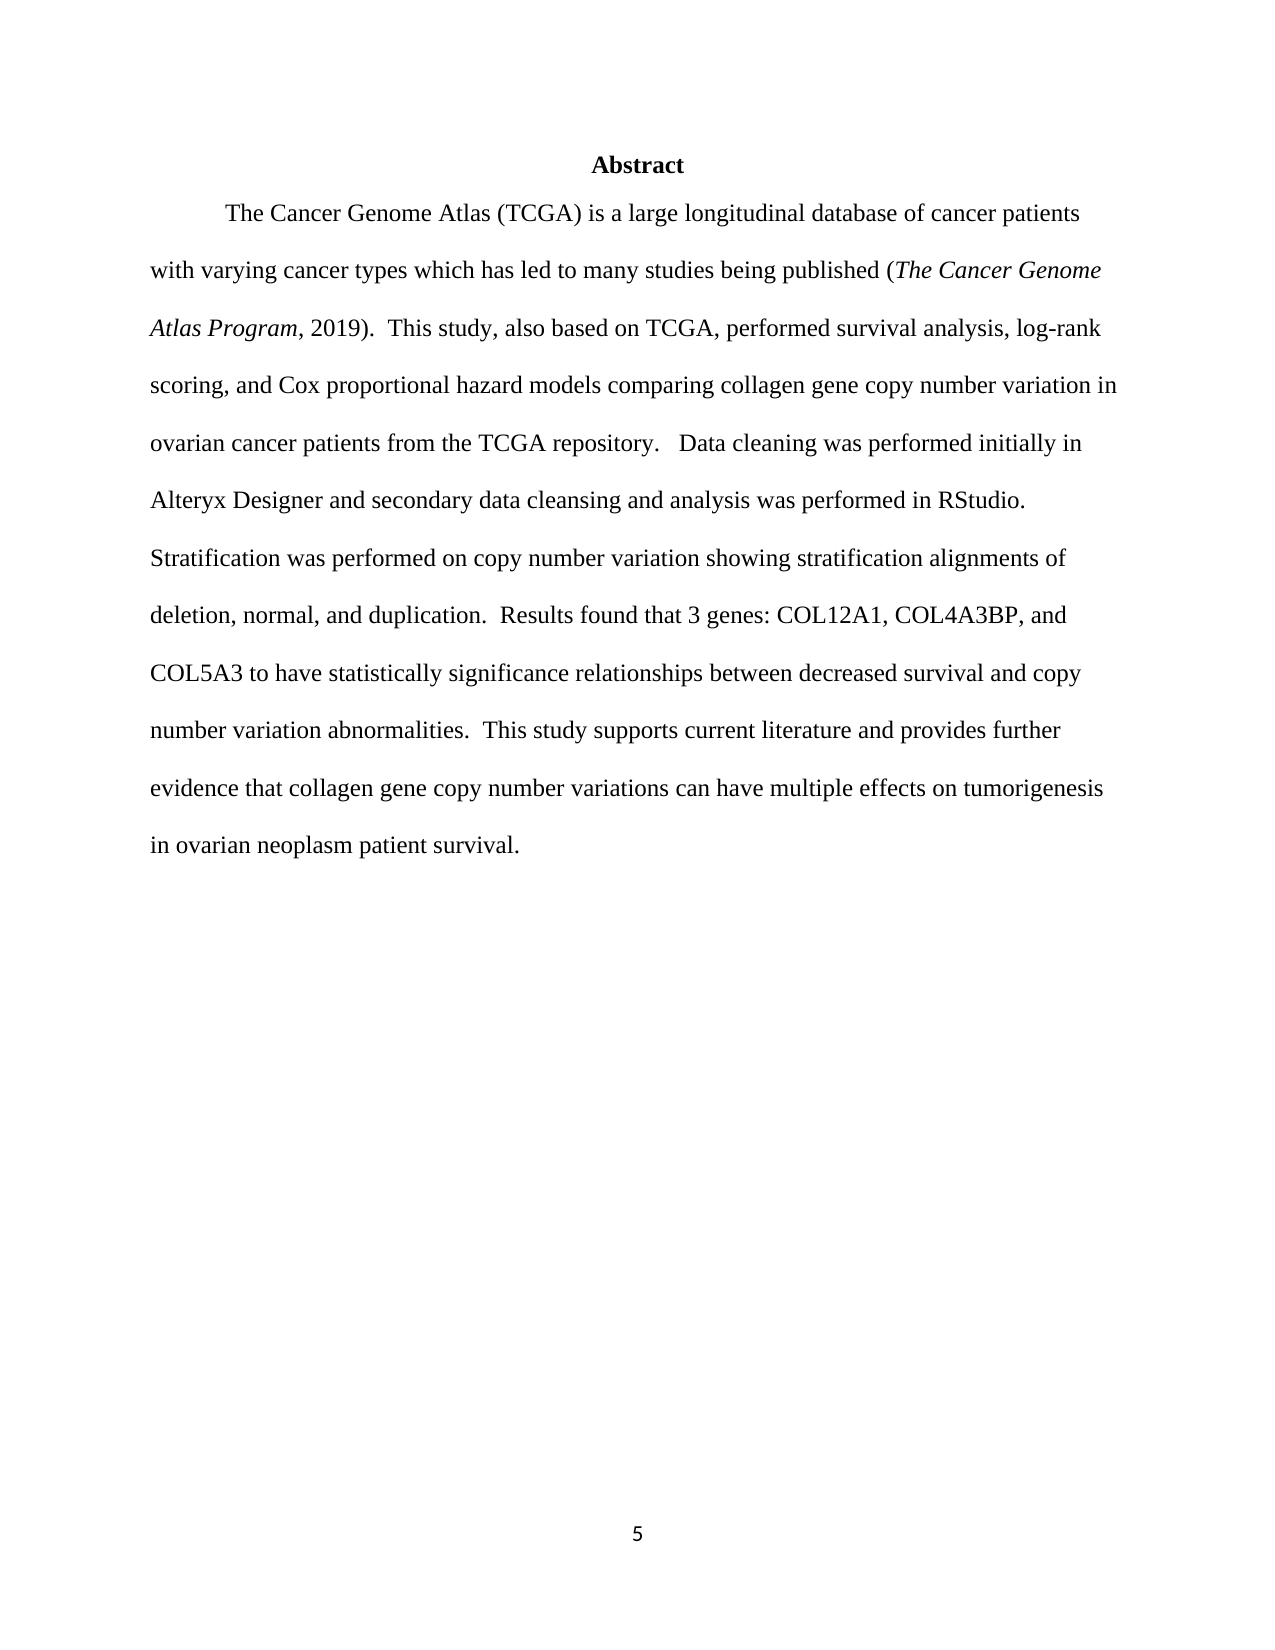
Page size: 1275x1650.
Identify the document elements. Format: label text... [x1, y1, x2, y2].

text Abstract [150, 150, 1125, 179]
text The Cancer Genome Atlas (TCGA) is a large longitudinal database of cancer patients with varying cancer types which has led to many studies being published (The Cancer Genome Atlas Program, 2019). This study, also based on TCGA, performed survival analysis, log-rank scoring, and Cox proportional hazard models comparing collagen gene copy number variation in ovarian cancer patients from the TCGA repository. Data cleaning was performed initially in Alteryx Designer and secondary data cleansing and analysis was performed in RStudio. Stratification was performed on copy number variation showing stratification alignments of deletion, normal, and duplication. Results found that 3 genes: COL12A1, COL4A3BP, and COL5A3 to have statistically significance relationships between decreased survival and copy number variation abnormalities. This study supports current literature and provides further evidence that collagen gene copy number variations can have multiple effects on tumorigenesis in ovarian neoplasm patient survival. [150, 198, 1125, 859]
